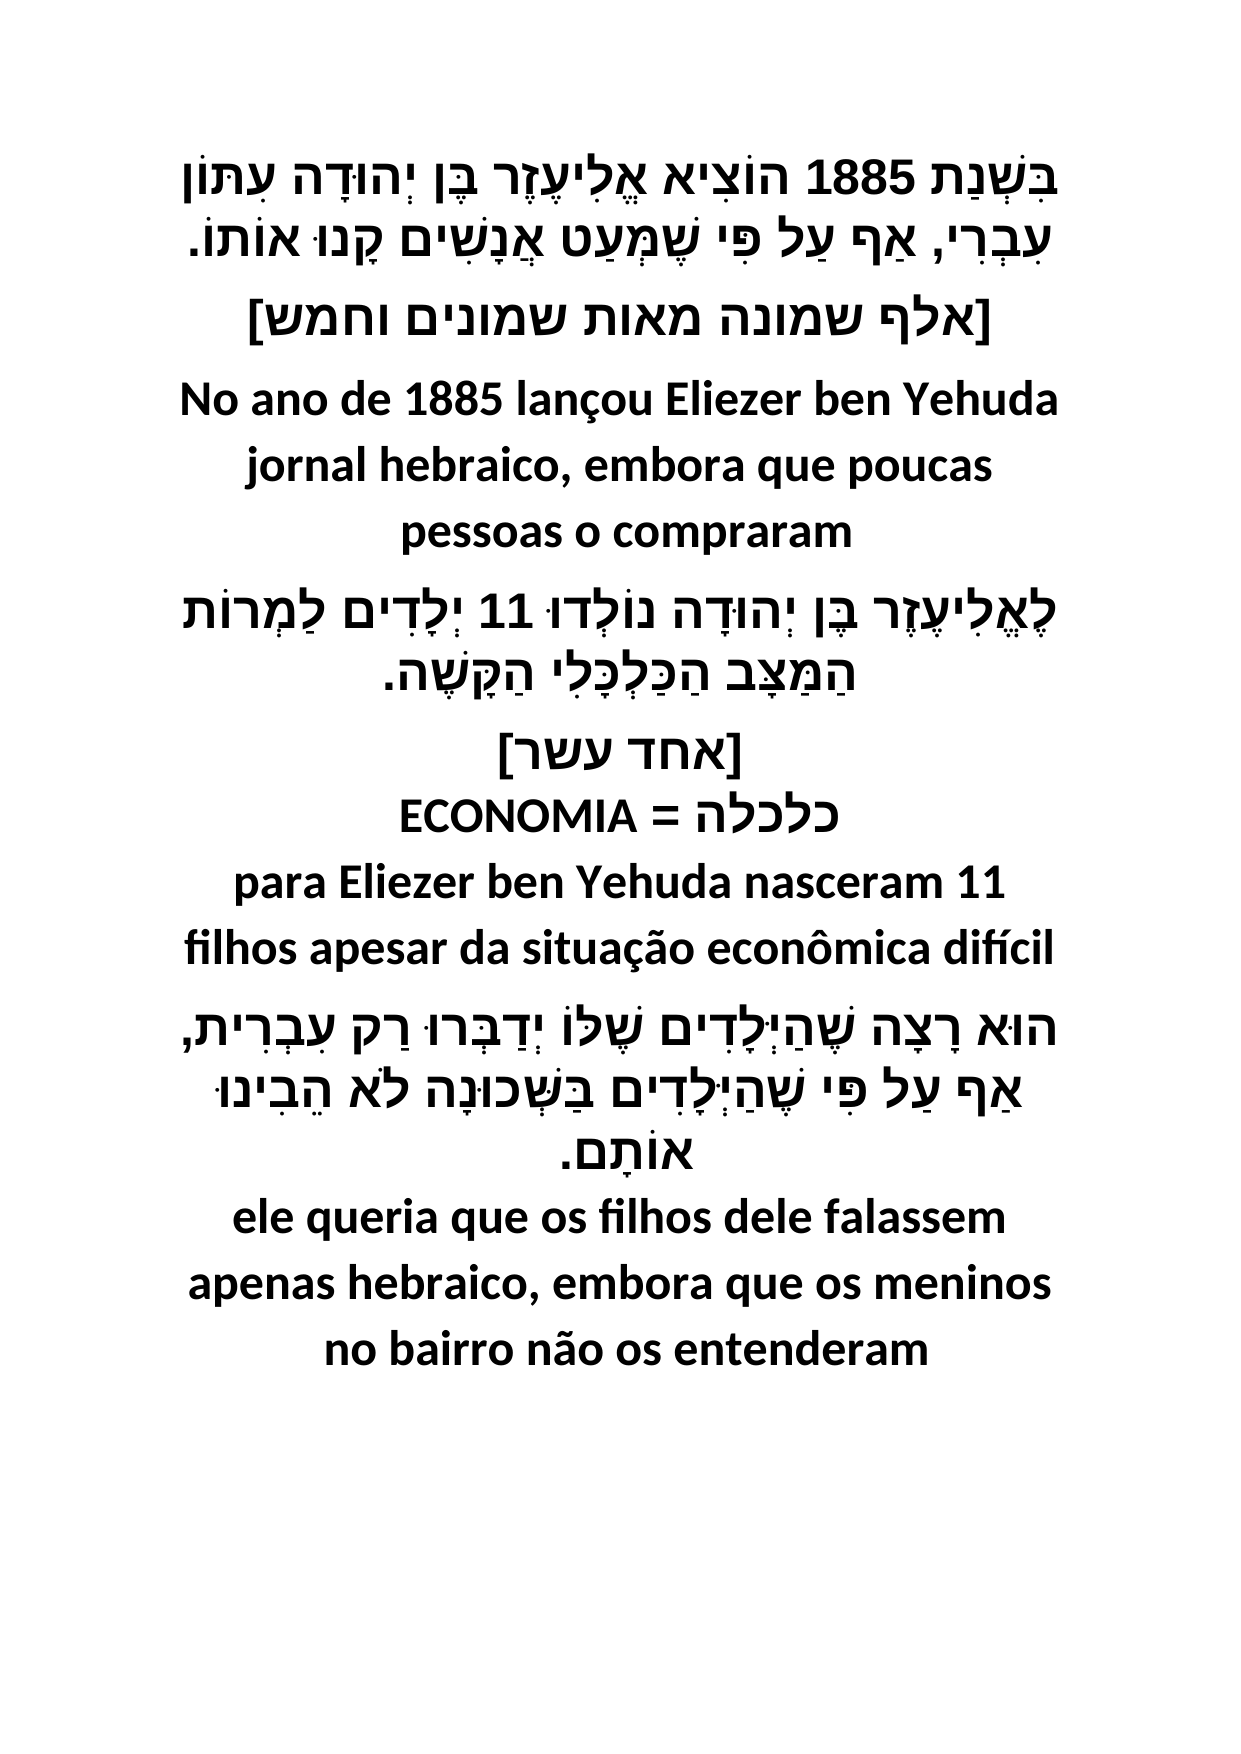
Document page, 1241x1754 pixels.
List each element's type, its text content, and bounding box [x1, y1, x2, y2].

text [אלף שמונה מאות שמונים וחמש] [177, 288, 1063, 346]
text בִּשְׁנַת 1885 הוֹצִיא אֱלִיעֶזֶר בֶּן יְהוּדָה עִתּוֹן עִבְרִי, אַף עַל פִּי שֶׁמְּעַט אֲנָשִׁים קָנוּ אוֹתוֹ. [177, 148, 1063, 267]
text [אחד עשר] כלכלה = ECONOMIA para Eliezer ben Yehuda nasceram 11 filhos apesar da situação econômica difícil [177, 722, 1063, 977]
text הוּא רָצָה שֶׁהַיְּלָדִים שֶׁלּוֹ יְדַבְּרוּ רַק עִבְרִית, אַף עַל פִּי שֶׁהַיְּלָדִים בַּשְּׁכוּנָה לֹא הֵבִינוּ אוֹתָם. ele queria que os filhos dele falassem apenas hebraico, embora que os meninos no bairro não os entenderam [177, 998, 1063, 1408]
text לֶאֱלִיעֶזֶר בֶּן יְהוּדָה נוֹלְדוּ 11 יְלָדִים לַמְרוֹת הַמַּצָּב הַכַּלְכָּלִי הַקָּשֶׁה. [177, 581, 1063, 701]
text No ano de 1885 lançou Eliezer ben Yehuda jornal hebraico, embora que poucas pessoas o compraram [177, 367, 1063, 560]
